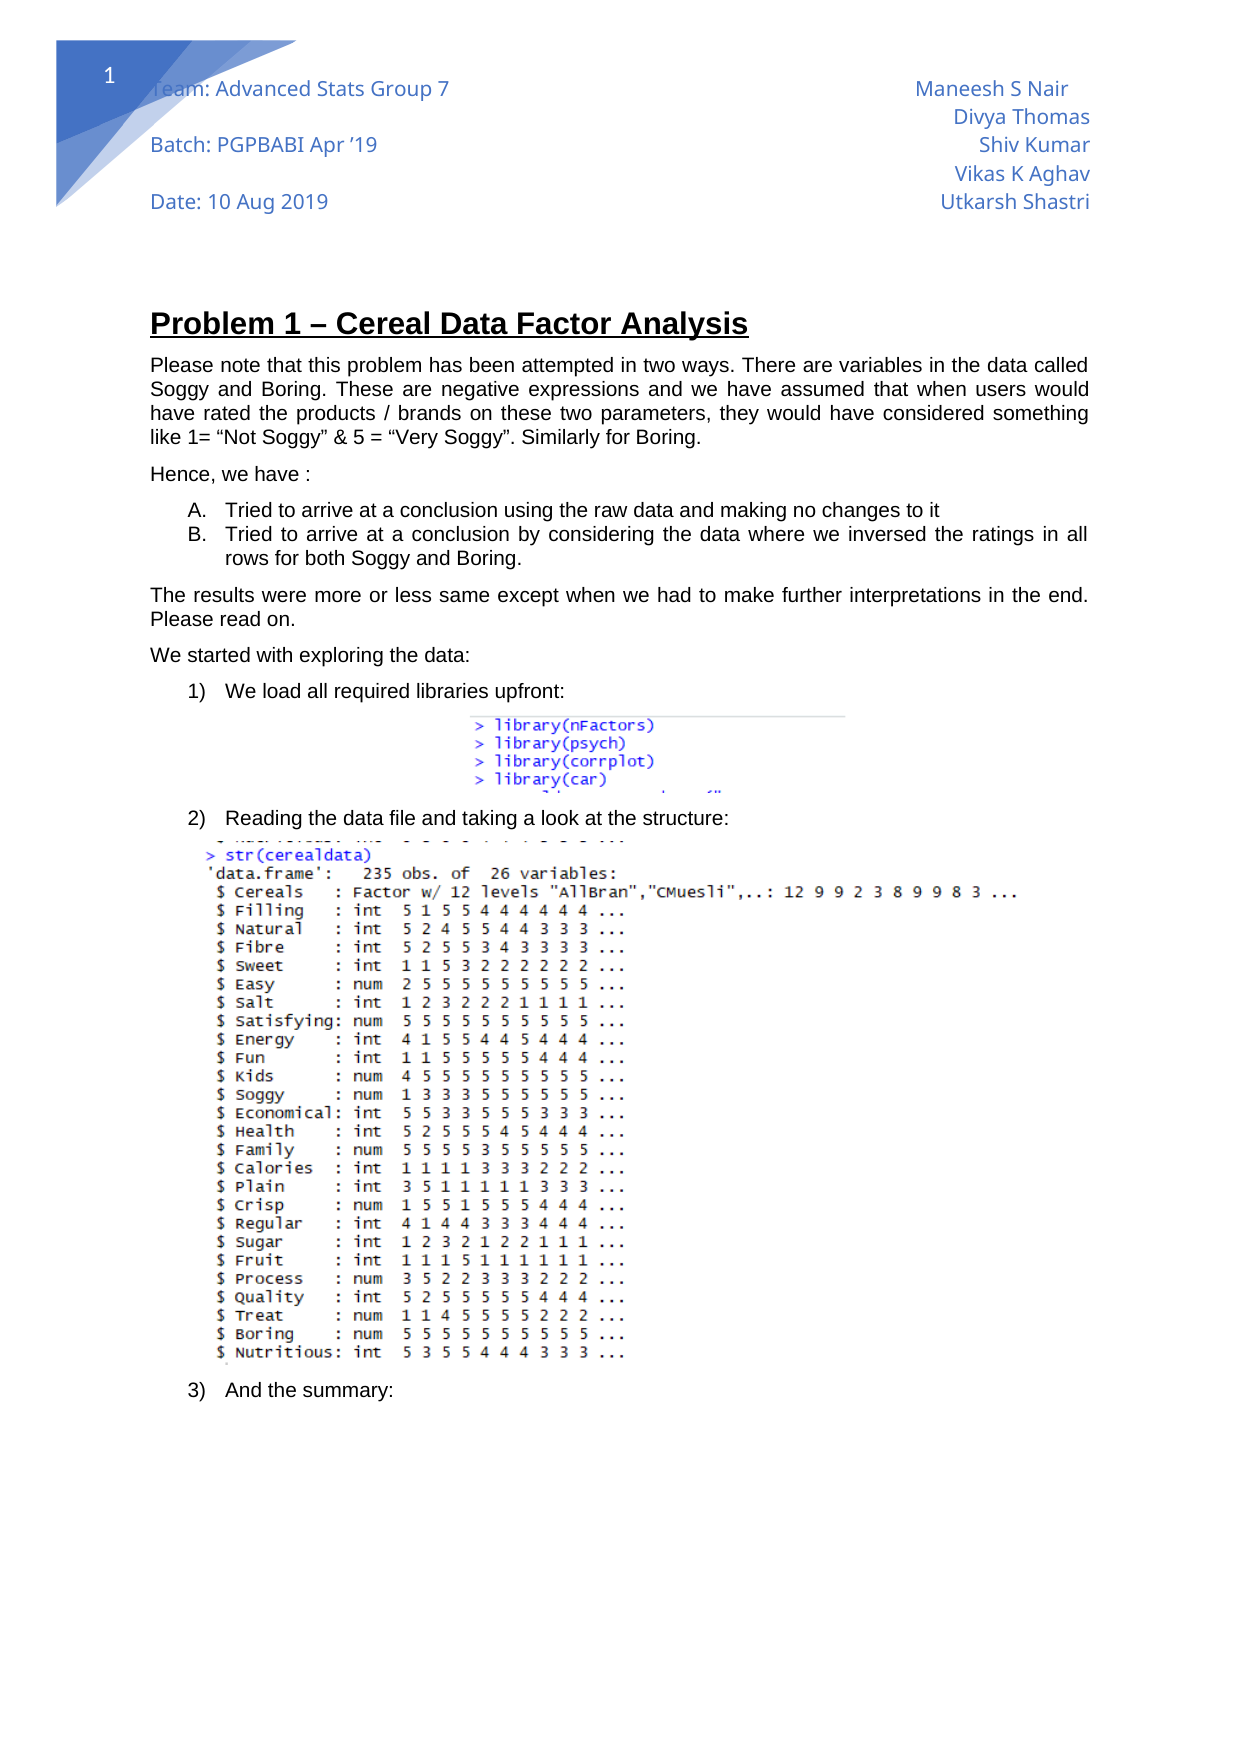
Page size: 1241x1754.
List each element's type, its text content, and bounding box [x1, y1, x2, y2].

list Reading the data file and taking a look at the structure: [187, 805, 1090, 829]
picture [238, 204, 247, 209]
picture [154, 196, 162, 207]
list And the summary: [187, 1377, 1090, 1401]
picture [469, 715, 846, 793]
picture [201, 841, 1039, 1365]
list We load all required libraries upfront: [187, 679, 1090, 703]
text The results were more or less same except when we had to make further interpretations in the end. Please read on. [150, 582, 1090, 630]
list Tried to arrive at a conclusion by considering the data where we inversed the ratings in all rows for both Soggy and Boring. [187, 522, 1090, 570]
text Please note that this problem has been attempted in two ways. There are variables in the data called Soggy and Boring. These are negative expressions and we have assumed that when users would have rated the products / brands on these two parameters, they would have considered something like 1= “Not Soggy” & 5 = “Very Soggy”. Similarly for Boring. [150, 353, 1090, 449]
text Problem 1 – Cereal Data Factor Analysis [150, 305, 1090, 341]
text Hence, we have : [150, 462, 1090, 486]
picture [56, 40, 298, 209]
text We started with exploring the data: [150, 643, 1090, 667]
picture [222, 195, 228, 208]
list Tried to arrive at a conclusion using the raw data and making no changes to it [187, 498, 1090, 522]
